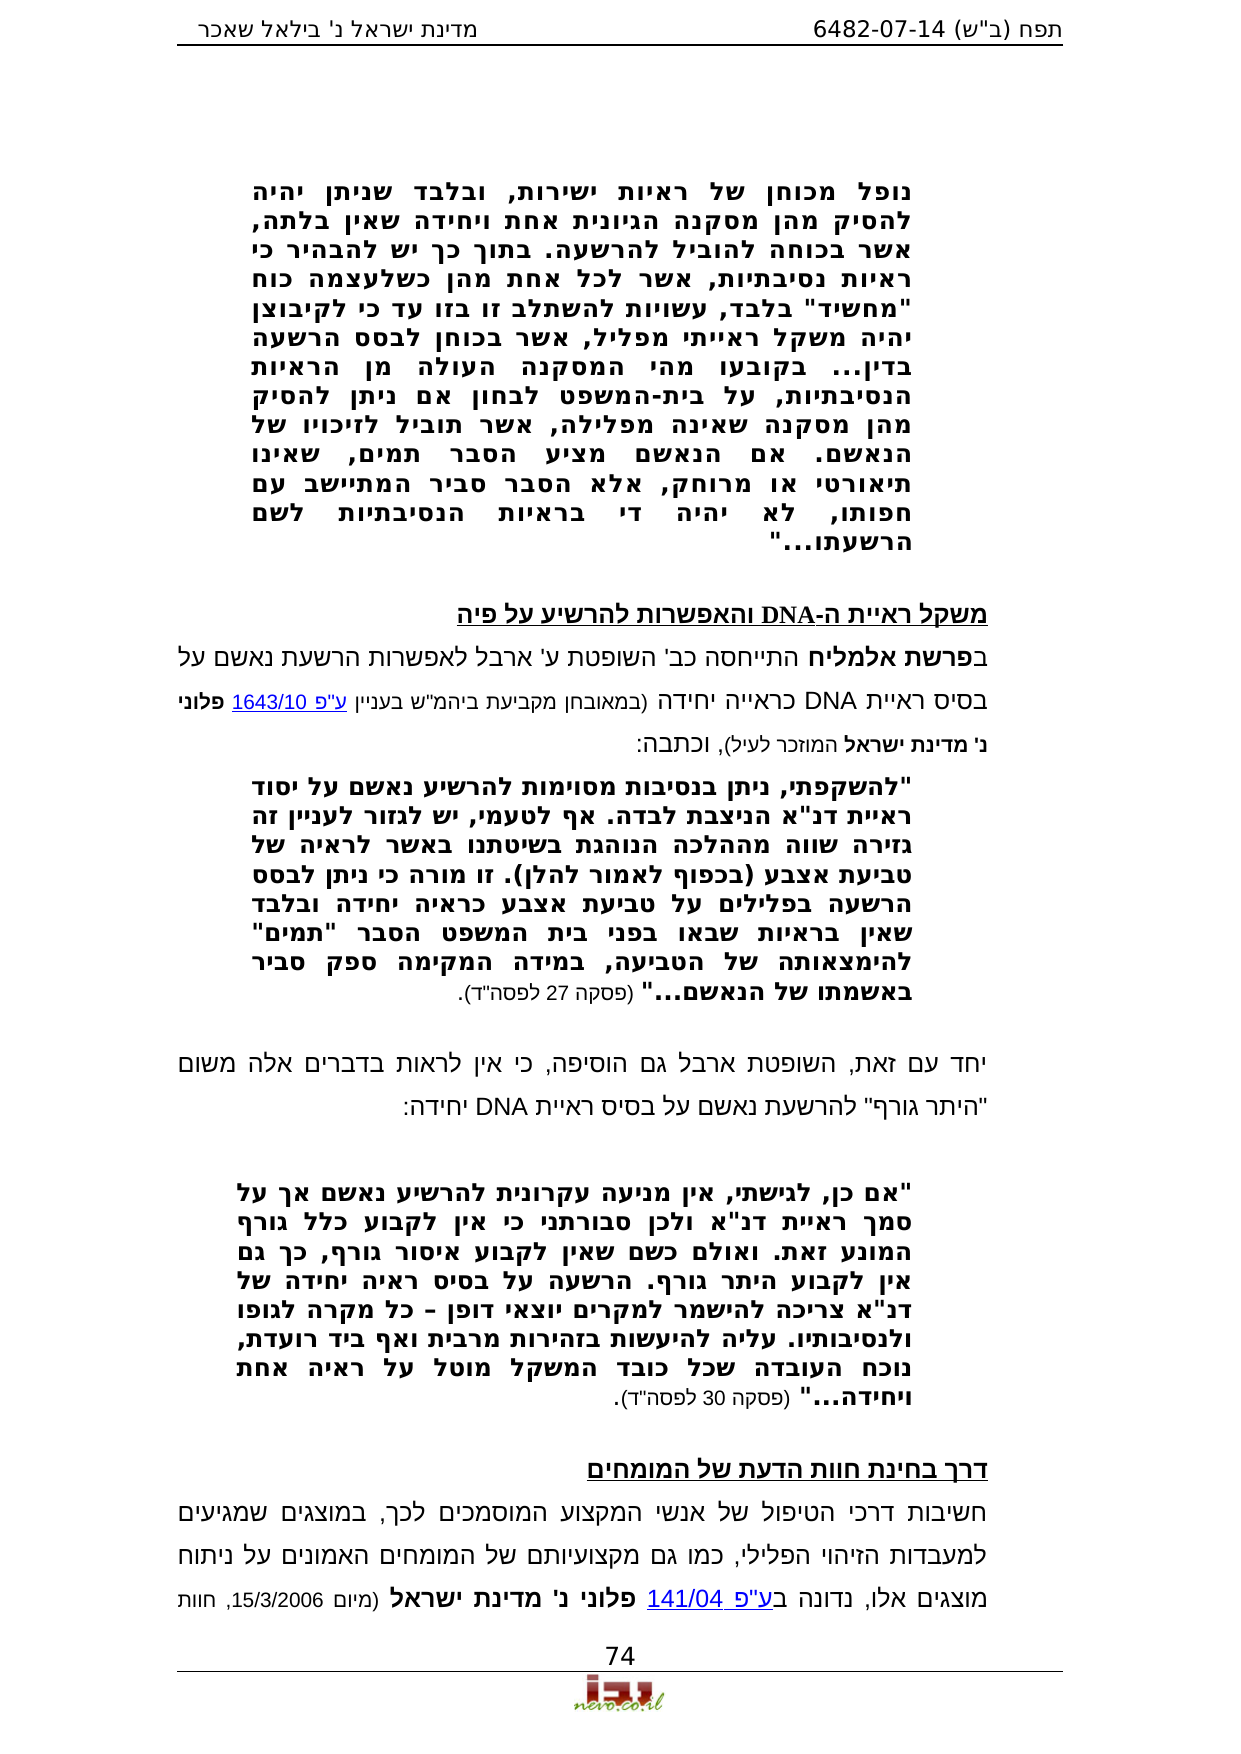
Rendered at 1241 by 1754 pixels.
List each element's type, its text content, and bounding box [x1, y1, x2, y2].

picture [574, 1674, 666, 1712]
list משקל ראיית ה-DNA והאפשרות להרשיע על פיה [177, 600, 988, 628]
list יחד עם זאת, השופטת ארבל גם הוסיפה, כי אין לראות בדברים אלה משום "היתר גורף" להרשעת נאשם על בסיס ראיית DNA יחידה: [177, 1049, 988, 1121]
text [251, 177, 913, 557]
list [177, 1498, 988, 1613]
list "להשקפתי, ניתן בנסיבות מסוימות להרשיע נאשם על יסוד ראיית דנ"א הניצבת לבדה. אף לטעמי, יש לגזור לעניין זה גזירה שווה מההלכה הנוהגת בשיטתנו באשר לראיה של טביעת אצבע (בכפוף לאמור להלן). זו מורה כי ניתן לבסס הרשעה בפלילים על טביעת אצבע כראיה יחידה ובלבד שאין בראיות שבאו בפני בית המשפט הסבר "תמים" להימצאותה של הטביעה, במידה המקימה ספק סביר באשמתו של הנאשם..." (פסקה 27 לפסה"ד). [251, 772, 913, 1006]
text "אם כן, לגישתי, אין מניעה עקרונית להרשיע נאשם אך על סמך ראיית דנ"א ולכן סבורתני כי אין לקבוע כלל גורף המונע זאת. ואולם כשם שאין לקבוע איסור גורף, כך גם אין לקבוע היתר גורף. הרשעה על בסיס ראיה יחידה של דנ"א צריכה להישמר למקרים יוצאי דופן – כל מקרה לגופו ולנסיבותיו. עליה להיעשות בזהירות מרבית ואף ביד רועדת, נוכח העובדה שכל כובד המשקל מוטל על ראיה אחת ויחידה..." (פסקה 30 לפסה"ד). [236, 1178, 913, 1412]
list בפרשת אלמליח התייחסה כב' השופטת ע' ארבל לאפשרות הרשעת נאשם על בסיס ראיית DNA כראייה יחידה (במאובחן מקביעת ביהמ"ש בעניין ע"פ 1643/10 פלוני נ' מדינת ישראל המוזכר לעיל), וכתבה: [177, 643, 988, 758]
list דרך בחינת חוות הדעת של המומחים [177, 1455, 988, 1483]
